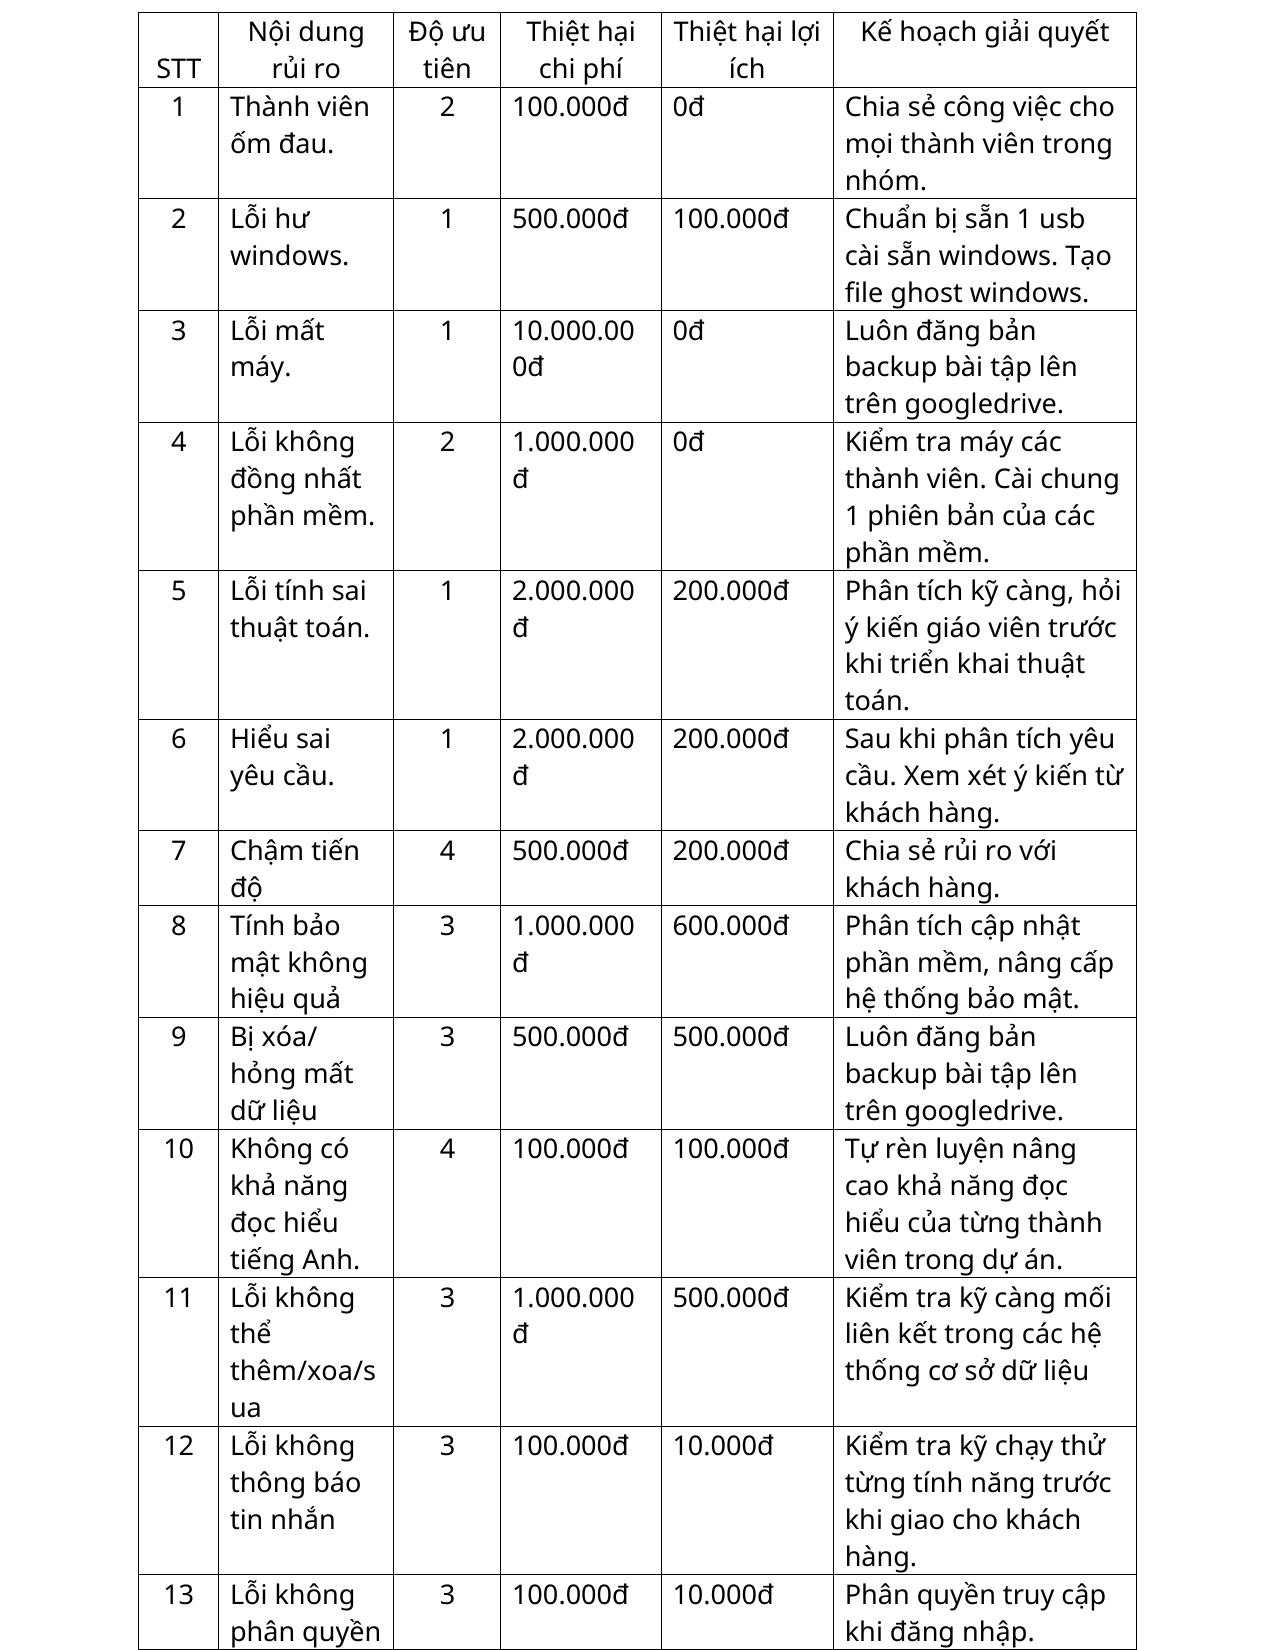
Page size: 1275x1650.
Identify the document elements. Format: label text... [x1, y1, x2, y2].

table_cell Phân tích cập nhật phần mềm, nâng cấp hệ thống bảo mật. [834, 906, 1136, 1017]
table_header Nội dung rủi ro [219, 13, 393, 87]
table_cell 11 [139, 1278, 218, 1426]
table_cell 100.000đ [501, 1130, 661, 1277]
table_cell Lỗi không thể thêm/xoa/sua [219, 1278, 393, 1426]
table_cell 9 [139, 1018, 218, 1128]
table_header Độ ưu tiên [394, 13, 500, 87]
table_cell 1 [394, 311, 500, 422]
table_cell Không có khả năng đọc hiểu tiếng Anh. [219, 1130, 393, 1277]
table_cell 1 [394, 720, 500, 830]
table_cell Tính bảo mật không hiệu quả [219, 906, 393, 1017]
table_cell 2 [394, 423, 500, 570]
table_cell Lỗi không đồng nhất phần mềm. [219, 423, 393, 570]
table_cell 8 [139, 906, 218, 1017]
table_cell Phân quyền truy cập khi đăng nhập. [834, 1575, 1136, 1649]
table_cell 500.000đ [501, 1018, 661, 1128]
table_cell 3 [394, 1018, 500, 1128]
table_cell 0đ [662, 88, 833, 198]
table_cell Lỗi không thông báo tin nhắn [219, 1427, 393, 1574]
table_cell 0đ [662, 423, 833, 570]
table_cell 200.000đ [662, 571, 833, 719]
table_cell Thành viên ốm đau. [219, 88, 393, 198]
table_cell Tự rèn luyện nâng cao khả năng đọc hiểu của từng thành viên trong dự án. [834, 1130, 1136, 1277]
table_cell 500.000đ [662, 1278, 833, 1426]
table_cell Lỗi mất máy. [219, 311, 393, 422]
table_cell 3 [394, 1575, 500, 1649]
table_cell Chuẩn bị sẵn 1 usb cài sẵn windows. Tạo file ghost windows. [834, 199, 1136, 310]
table_cell Kiểm tra kỹ chạy thử từng tính năng trước khi giao cho khách hàng. [834, 1427, 1136, 1574]
table_cell Sau khi phân tích yêu cầu. Xem xét ý kiến từ khách hàng. [834, 720, 1136, 830]
table_cell 1 [139, 88, 218, 198]
table_cell Hiểu sai yêu cầu. [219, 720, 393, 830]
table_cell 10 [139, 1130, 218, 1277]
table_cell Luôn đăng bản backup bài tập lên trên googledrive. [834, 311, 1136, 422]
table_cell 2.000.000đ [501, 571, 661, 719]
table_cell 1 [394, 199, 500, 310]
table_cell 100.000đ [662, 199, 833, 310]
table_cell 12 [139, 1427, 218, 1574]
table_cell 1.000.000đ [501, 906, 661, 1017]
table_cell 500.000đ [501, 831, 661, 905]
table_header Thiệt hại lợi ích [662, 13, 833, 87]
table_cell Chia sẻ công việc cho mọi thành viên trong nhóm. [834, 88, 1136, 198]
table_cell 100.000đ [662, 1130, 833, 1277]
table_cell 3 [394, 906, 500, 1017]
table_header STT [139, 13, 218, 87]
table_cell 3 [394, 1278, 500, 1426]
table_cell 200.000đ [662, 831, 833, 905]
table_cell 0đ [662, 311, 833, 422]
table_cell 6 [139, 720, 218, 830]
table_cell 1 [394, 571, 500, 719]
table_cell 100.000đ [501, 1575, 661, 1649]
table_cell 13 [139, 1575, 218, 1649]
table_cell Chậm tiến độ [219, 831, 393, 905]
table_cell 4 [394, 1130, 500, 1277]
table_header Kế hoạch giải quyết [834, 13, 1136, 87]
table_cell 1.000.000đ [501, 423, 661, 570]
table_cell 3 [394, 1427, 500, 1574]
table_cell 4 [394, 831, 500, 905]
table_cell 100.000đ [501, 1427, 661, 1574]
table_cell 2.000.000đ [501, 720, 661, 830]
table_cell 4 [139, 423, 218, 570]
table_cell Chia sẻ rủi ro với khách hàng. [834, 831, 1136, 905]
table_cell 7 [139, 831, 218, 905]
table_cell 3 [139, 311, 218, 422]
table_header Thiệt hại chi phí [501, 13, 661, 87]
table_cell 100.000đ [501, 88, 661, 198]
table_cell Luôn đăng bản backup bài tập lên trên googledrive. [834, 1018, 1136, 1128]
table_cell 10.000.000đ [501, 311, 661, 422]
table_cell Phân tích kỹ càng, hỏi ý kiến giáo viên trước khi triển khai thuật toán. [834, 571, 1136, 719]
table_cell Bị xóa/ hỏng mất dữ liệu [219, 1018, 393, 1128]
table_cell 1.000.000đ [501, 1278, 661, 1426]
table_cell Lỗi hư windows. [219, 199, 393, 310]
table_cell Lỗi tính sai thuật toán. [219, 571, 393, 719]
table_cell Kiểm tra kỹ càng mối liên kết trong các hệ thống cơ sở dữ liệu [834, 1278, 1136, 1426]
table_cell 500.000đ [662, 1018, 833, 1128]
table_cell 200.000đ [662, 720, 833, 830]
table_cell 2 [139, 199, 218, 310]
table_cell Lỗi không phân quyền [219, 1575, 393, 1649]
table_cell 600.000đ [662, 906, 833, 1017]
table_cell 10.000đ [662, 1575, 833, 1649]
table_cell 5 [139, 571, 218, 719]
table_cell 10.000đ [662, 1427, 833, 1574]
table_cell 500.000đ [501, 199, 661, 310]
table_cell Kiểm tra máy các thành viên. Cài chung 1 phiên bản của các phần mềm. [834, 423, 1136, 570]
table_cell 2 [394, 88, 500, 198]
